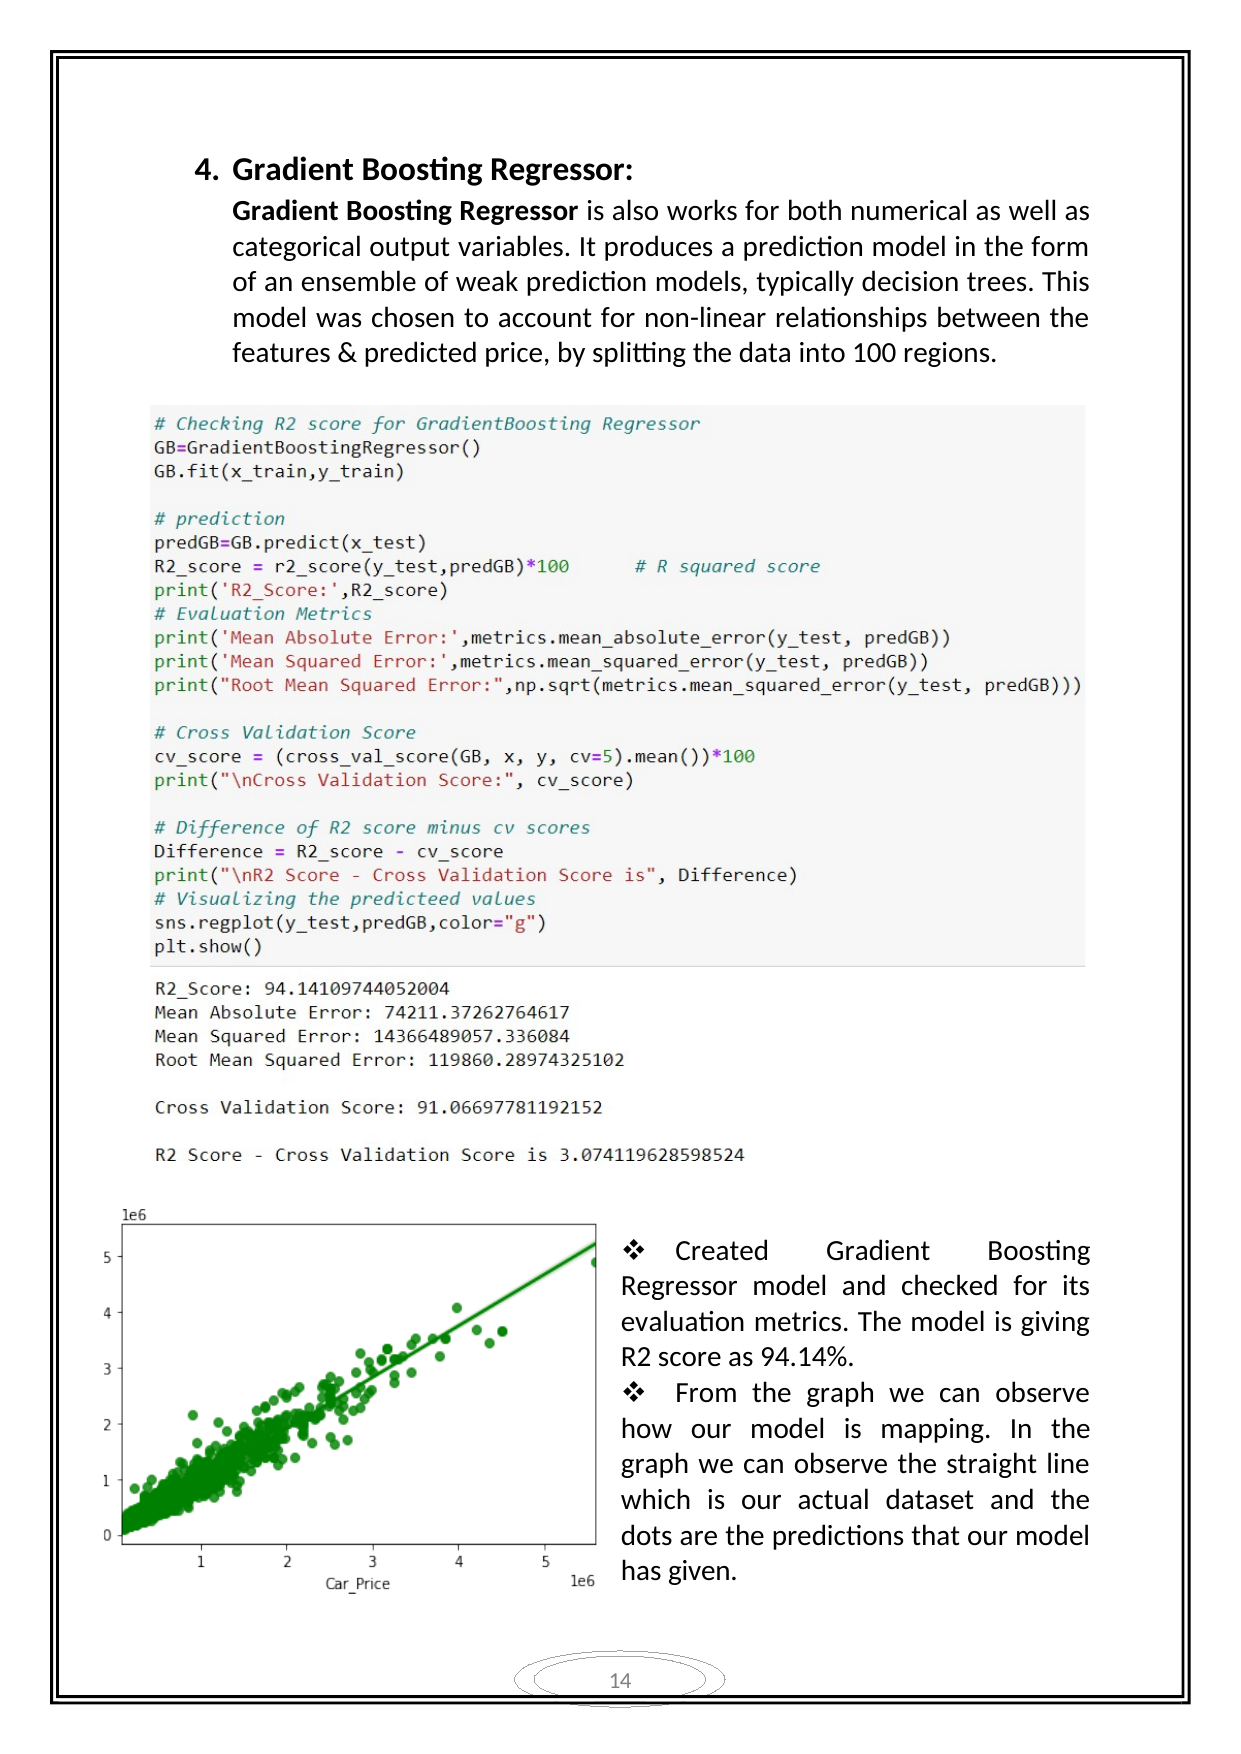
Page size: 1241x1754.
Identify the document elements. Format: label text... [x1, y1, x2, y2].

list Created Gradient Boosting Regressor model and checked for its evaluation metrics. The model is giving R2 score as 94.14%. [621, 1232, 1091, 1374]
subtitle Gradient Boosting Regressor: [194, 148, 1165, 189]
picture [150, 405, 1086, 1161]
text Gradient Boosting Regressor is also works for both numerical as well as categorical output variables. It produces a prediction model in the form of an ensemble of weak prediction models, typically decision trees. This model was chosen to account for non-linear relationships between the features & predicted price, by splitting the data into 100 regions. [232, 192, 1091, 370]
picture [103, 1209, 597, 1594]
list From the graph we can observe how our model is mapping. In the graph we can observe the straight line which is our actual dataset and the dots are the predictions that our model has given. [621, 1374, 1091, 1588]
text 14 [272, 1666, 968, 1694]
